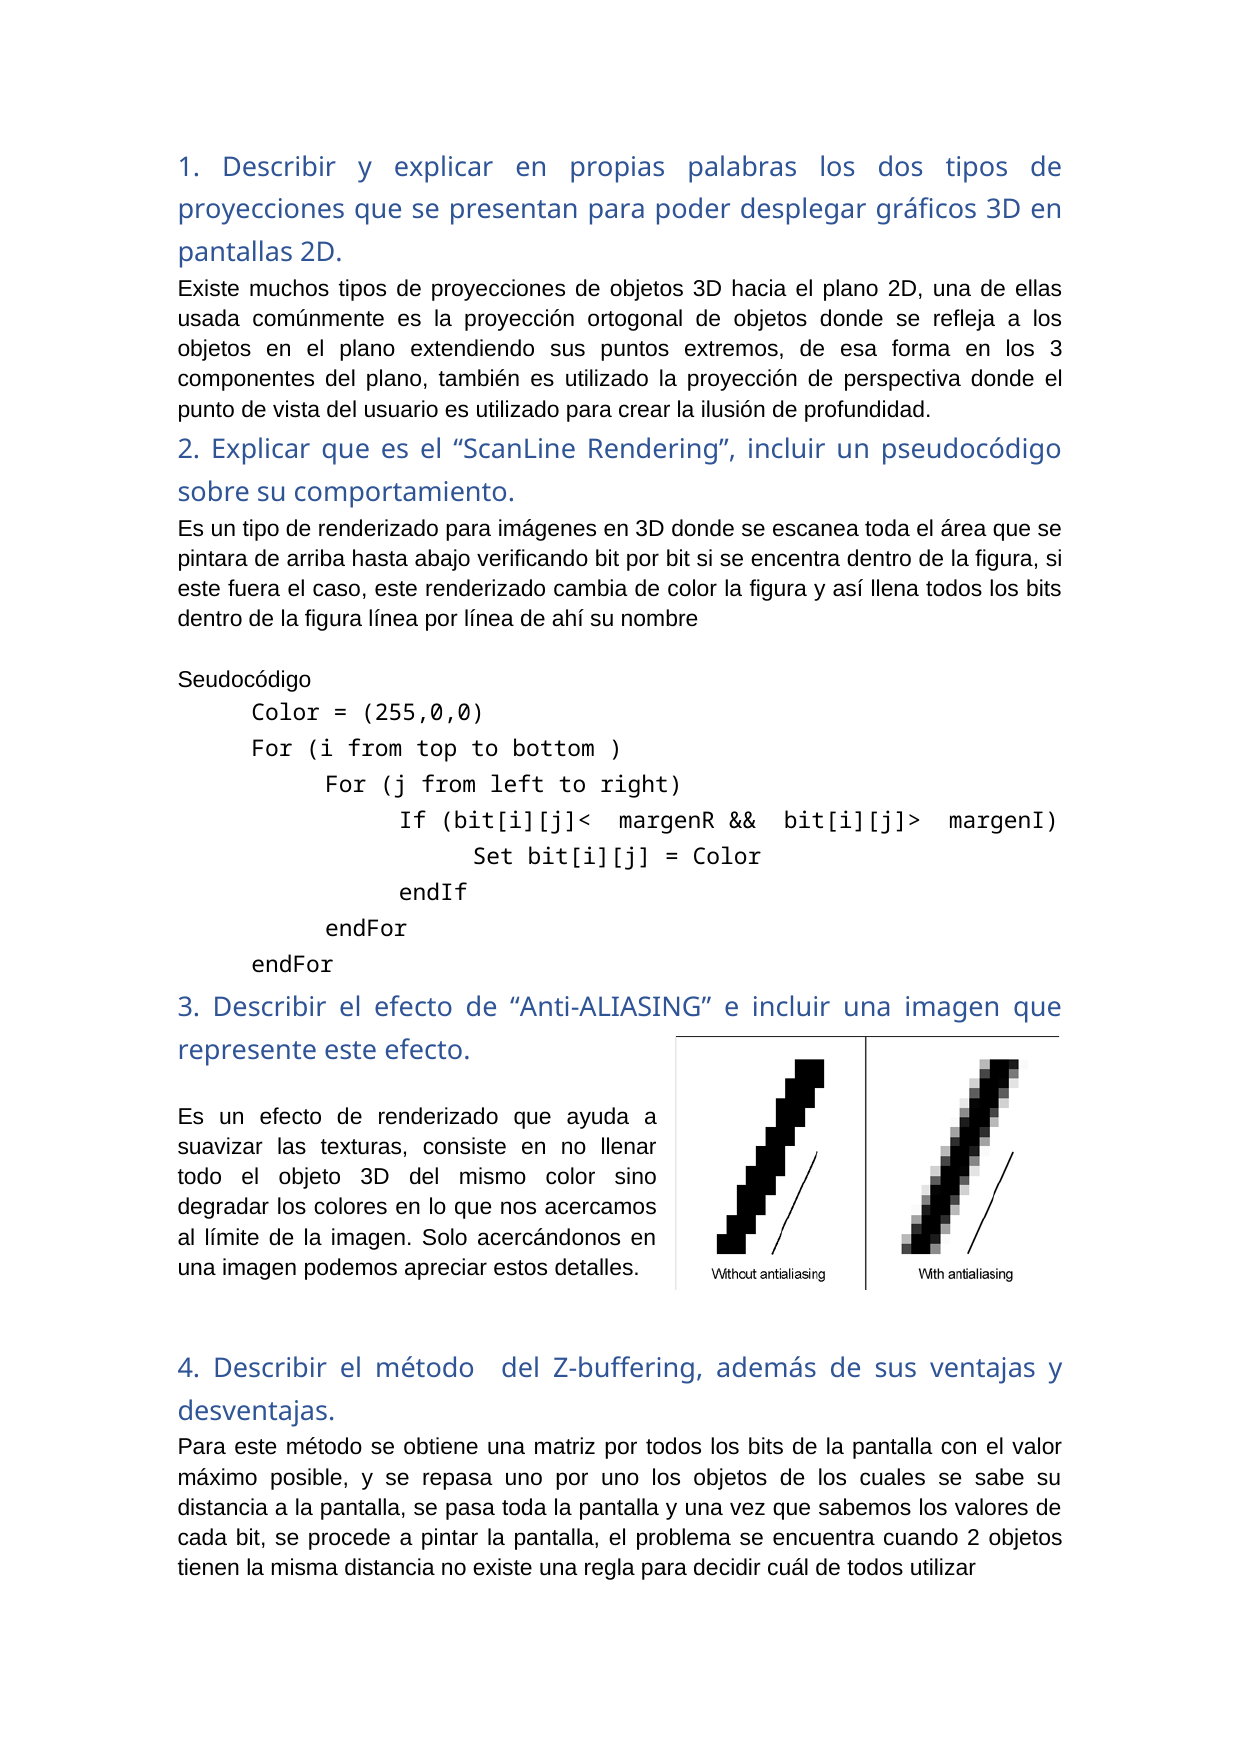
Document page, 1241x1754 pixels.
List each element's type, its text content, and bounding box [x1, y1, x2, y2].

text Set bit[i][j] = Color [177, 840, 1063, 871]
subtitle 4. Describir el método del Z-buffering, además de sus ventajas y desventajas. [177, 1348, 1063, 1428]
text endFor [177, 948, 1063, 979]
text Seudocódigo [177, 666, 1063, 692]
text For (j from left to right) [177, 768, 1063, 799]
text Existe muchos tipos de proyecciones de objetos 3D hacia el plano 2D, una de ellas usada comúnmente es la proyección ortogonal de objetos donde se refleja a los objetos en el plano extendiendo sus puntos extremos, de esa forma en los 3 componentes del plano, también es utilizado la proyección de perspectiva donde el punto de vista del usuario es utilizado para crear la ilusión de profundidad. [177, 275, 1063, 422]
text Es un efecto de renderizado que ayuda a suavizar las texturas, consiste en no llenar todo el objeto 3D del mismo color sino degradar los colores en lo que nos acercamos al límite de la imagen. Solo acercándonos en una imagen podemos apreciar estos detalles. [177, 1103, 675, 1280]
text endFor [177, 912, 1063, 943]
subtitle 3. Describir el efecto de “Anti-ALIASING” e incluir una imagen que represente este efecto. [177, 988, 1063, 1067]
text For (i from top to bottom ) [177, 732, 1063, 763]
text Color = (255,0,0) [177, 696, 1063, 727]
text endIf [177, 876, 1063, 907]
text Es un tipo de renderizado para imágenes en 3D donde se escanea toda el área que se pintara de arriba hasta abajo verificando bit por bit si se encentra dentro de la figura, si este fuera el caso, este renderizado cambia de color la figura y así llena todos los bits dentro de la figura línea por línea de ahí su nombre [177, 515, 1063, 632]
text If (bit[i][j]< margenR && bit[i][j]> margenI) [177, 804, 1063, 835]
text Para este método se obtiene una matriz por todos los bits de la pantalla con el valor máximo posible, y se repasa uno por uno los objetos de los cuales se sabe su distancia a la pantalla, se pasa toda la pantalla y una vez que sabemos los valores de cada bit, se procede a pintar la pantalla, el problema se encuentra cuando 2 objetos tienen la misma distancia no existe una regla para decidir cuál de todos utilizar [177, 1433, 1063, 1581]
subtitle 2. Explicar que es el “ScanLine Rendering”, incluir un pseudocódigo sobre su comportamiento. [177, 430, 1063, 509]
subtitle 1. Describir y explicar en propias palabras los dos tipos de proyecciones que se presentan para poder desplegar gráficos 3D en pantallas 2D. [177, 148, 1063, 269]
picture [675, 1036, 1060, 1290]
